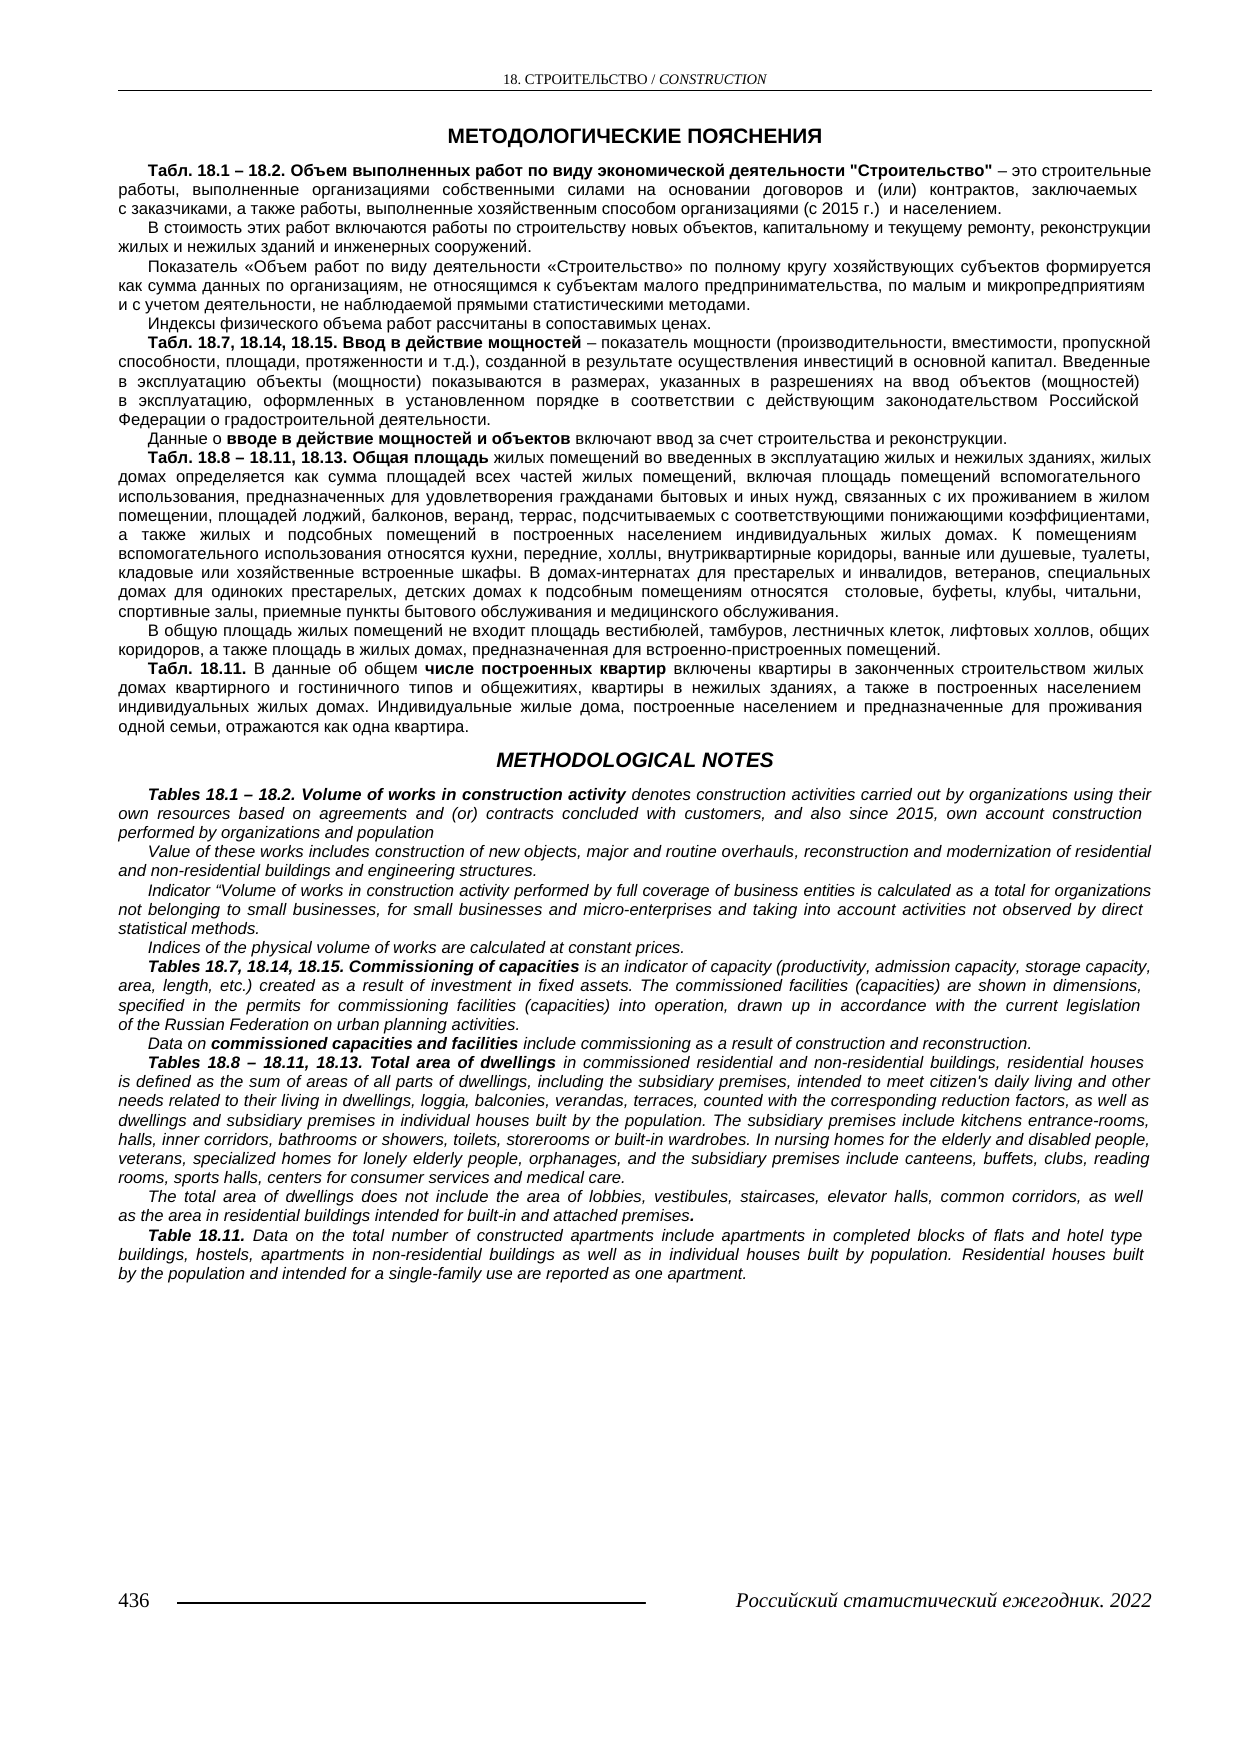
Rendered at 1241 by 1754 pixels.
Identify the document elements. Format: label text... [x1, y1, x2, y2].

text Tables 18.1 – 18.2. Volume of works in construction activity denotes construction activities carried out by organizations using their own resources based on agreements and (or) contracts concluded with customers, and also since 2015, own account construction performed by organizations and population [118, 784, 1152, 842]
text The total area of dwellings does not include the area of lobbies, vestibules, staircases, elevator halls, common corridors, as well as the area in residential buildings intended for built-in and attached premises. [118, 1187, 1152, 1225]
text Indicator “Volume of works in construction activity performed by full coverage of business entities is calculated as a total for organizations not belonging to small businesses, for small businesses and micro-enterprises and taking into account activities not observed by direct statistical methods. [118, 880, 1152, 938]
text METHODOLOGICAL NOTES [118, 748, 1152, 772]
text Табл. 18.8 – 18.11, 18.13. Общая площадь жилых помещений во введенных в эксплуатацию жилых и нежилых зданиях, жилых домах определяется как сумма площадей всех частей жилых помещений, включая площадь помещений вспомогательного использования, предназначенных для удовлетворения гражданами бытовых и иных нужд, связанных с их проживанием в жилом помещении, площадей лоджий, балконов, веранд, террас, подсчитываемых с соответствующими понижающими коэффициентами, а также жилых и подсобных помещений в построенных населением индивидуальных жилых домах. К помещениям вспомогательного использования относятся кухни, передние, холлы, внутриквартирные коридоры, ванные или душевые, туалеты, кладовые или хозяйственные встроенные шкафы. В домах-интернатах для престарелых и инвалидов, ветеранов, специальных домах для одиноких престарелых, детских домах к подсобным помещениям относятся столовые, буфеты, клубы, читальни, спортивные залы, приемные пункты бытового обслуживания и медицинского обслуживания. [118, 448, 1152, 621]
text В стоимость этих работ включаются работы по строительству новых объектов, капитальному и текущему ремонту, реконструкции жилых и нежилых зданий и инженерных сооружений. [118, 218, 1152, 256]
text Табл. 18.1 – 18.2. Объем выполненных работ по виду экономической деятельности "Строительство" – это строительные работы, выполненные организациями собственными силами на основании договоров и (или) контрактов, заключаемых с заказчиками, а также работы, выполненные хозяйственным способом организациями (с 2015 г.) и населением. [118, 161, 1152, 218]
text Value of these works includes construction of new objects, major and routine overhauls, reconstruction and modernization of residential and non-residential buildings and engineering structures. [118, 842, 1152, 880]
text Индексы физического объема работ рассчитаны в сопоставимых ценах. [118, 314, 1152, 333]
text Данные о вводе в действие мощностей и объектов включают ввод за счет строительства и реконструкции. [118, 429, 1152, 448]
text МЕТОДОЛОГИЧЕСКИЕ ПОЯСНЕНИЯ [118, 124, 1152, 148]
text Табл. 18.11. В данные об общем числе построенных квартир включены квартиры в законченных строительством жилых домах квартирного и гостиничного типов и общежитиях, квартиры в нежилых зданиях, а также в построенных населением индивидуальных жилых домах. Индивидуальные жилые дома, построенные населением и предназначенные для проживания одной семьи, отражаются как одна квартира. [118, 659, 1152, 736]
text Табл. 18.7, 18.14, 18.15. Ввод в действие мощностей – показатель мощности (производительности, вместимости, пропускной способности, площади, протяженности и т.д.), созданной в результате осуществления инвестиций в основной капитал. Введенные в эксплуатацию объекты (мощности) показываются в размерах, указанных в разрешениях на ввод объектов (мощностей) в эксплуатацию, оформленных в установленном порядке в соответствии с действующим законодательством Российской Федерации о градостроительной деятельности. [118, 333, 1152, 429]
text Tables 18.7, 18.14, 18.15. Commissioning of capacities is an indicator of capacity (productivity, admission capacity, storage capacity, area, length, etc.) created as a result of investment in fixed assets. The commissioned facilities (capacities) are shown in dimensions, specified in the permits for commissioning facilities (capacities) into operation, drawn up in accordance with the current legislation of the Russian Federation on urban planning activities. [118, 957, 1152, 1034]
text Показатель «Объем работ по виду деятельности «Строительство» по полному кругу хозяйствующих субъектов формируется как сумма данных по организациям, не относящимся к субъектам малого предпринимательства, по малым и микропредприятиям и с учетом деятельности, не наблюдаемой прямыми статистическими методами. [118, 256, 1152, 314]
text Indices of the physical volume of works are calculated at constant prices. [118, 938, 1152, 957]
text Data on commissioned capacities and facilities include commissioning as a result of construction and reconstruction. [118, 1034, 1152, 1053]
text Tables 18.8 – 18.11, 18.13. Total area of dwellings in commissioned residential and non-residential buildings, residential houses is defined as the sum of areas of all parts of dwellings, including the subsidiary premises, intended to meet citizen's daily living and other needs related to their living in dwellings, loggia, balconies, verandas, terraces, counted with the corresponding reduction factors, as well as dwellings and subsidiary premises in individual houses built by the population. The subsidiary premises include kitchens entrance-rooms, halls, inner corridors, bathrooms or showers, toilets, storerooms or built-in wardrobes. In nursing homes for the elderly and disabled people, veterans, specialized homes for lonely elderly people, orphanages, and the subsidiary premises include canteens, buffets, clubs, reading rooms, sports halls, centers for consumer services and medical care. [118, 1053, 1152, 1187]
text Table 18.11. Data on the total number of constructed apartments include apartments in completed blocks of flats and hotel type buildings, hostels, apartments in non-residential buildings as well as in individual houses built by population. Residential houses built by the population and intended for a single-family use are reported as one apartment. [118, 1225, 1152, 1283]
text В общую площадь жилых помещений не входит площадь вестибюлей, тамбуров, лестничных клеток, лифтовых холлов, общих коридоров, а также площадь в жилых домах, предназначенная для встроенно-пристроенных помещений. [118, 621, 1152, 659]
